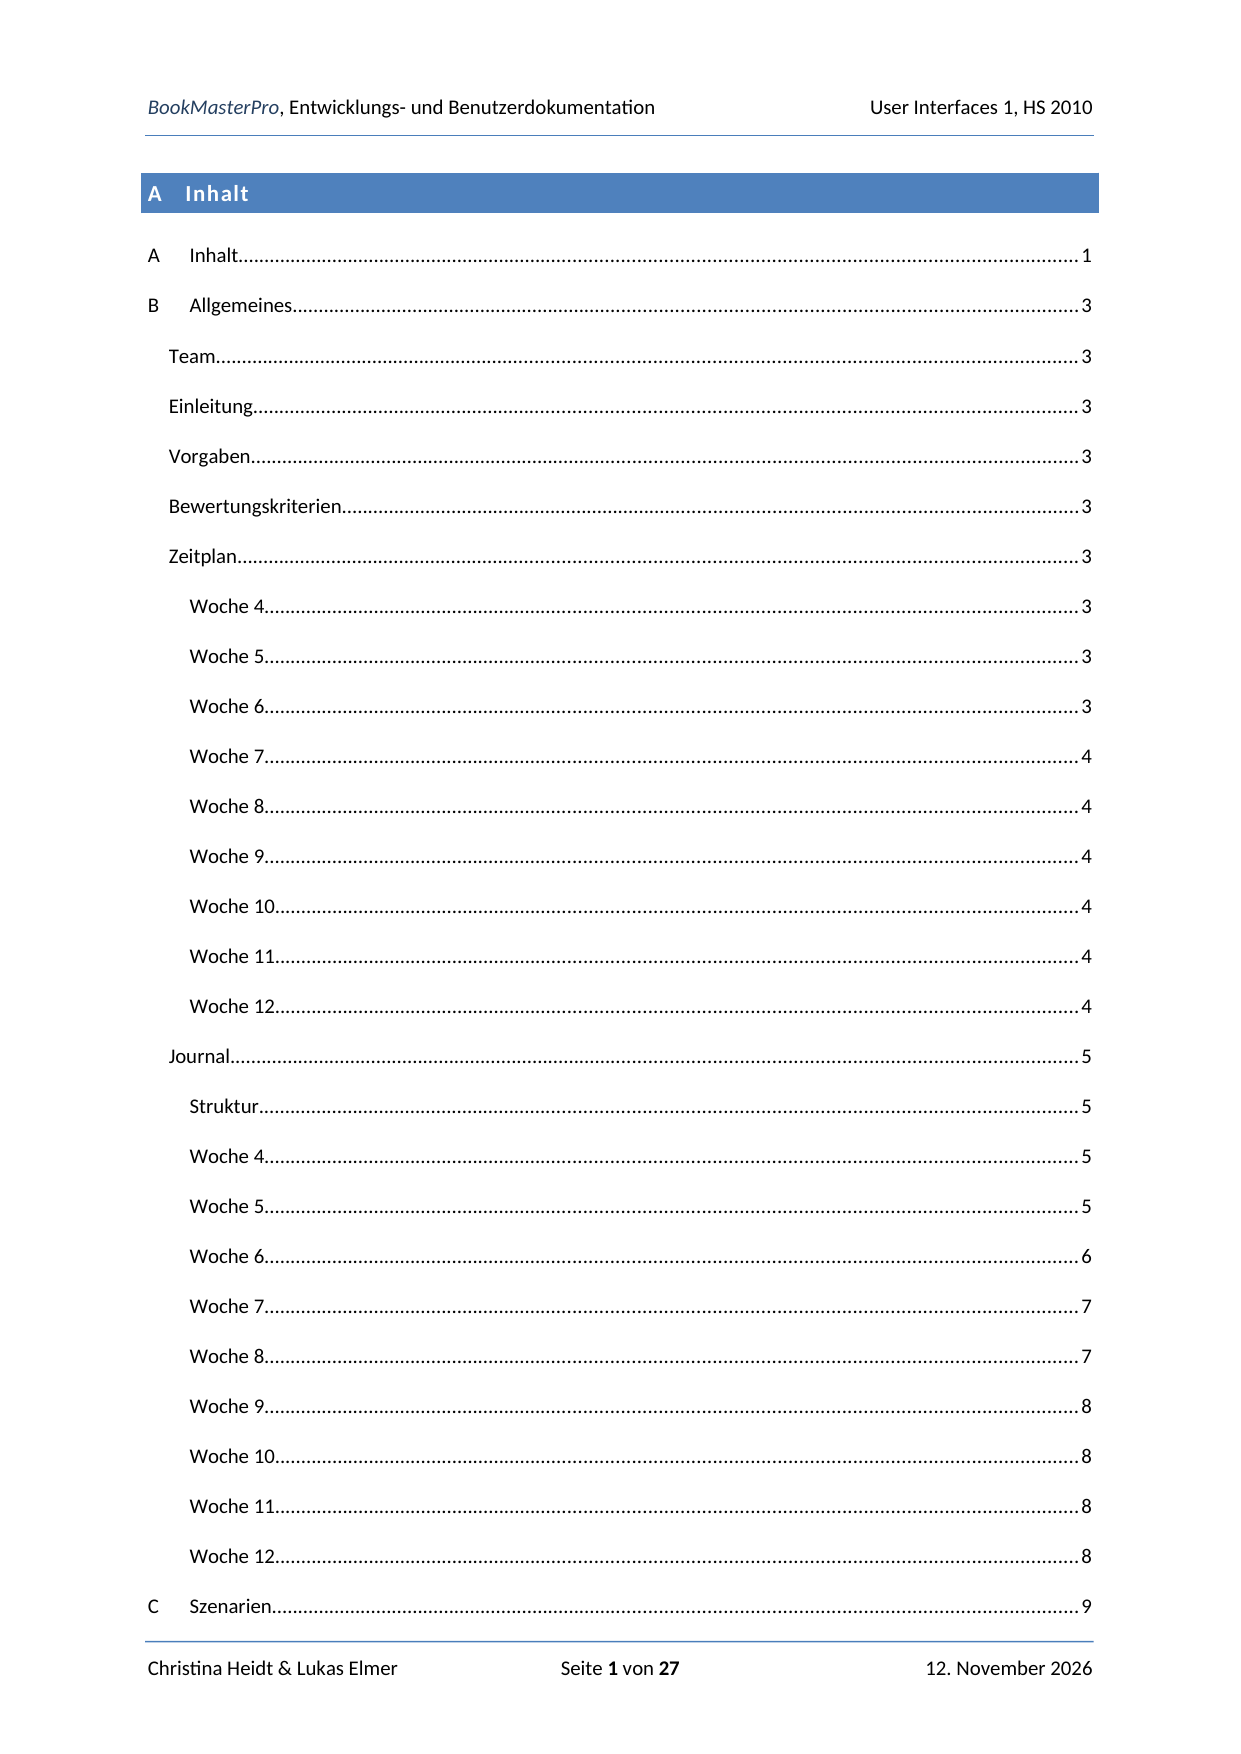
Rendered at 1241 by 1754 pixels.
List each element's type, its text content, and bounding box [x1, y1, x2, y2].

text Woche 9 4 [189, 843, 1093, 868]
text Woche 7 7 [189, 1293, 1093, 1318]
text Woche 11 8 [189, 1493, 1093, 1518]
text Team 3 [168, 343, 1093, 368]
text Zeitplan 3 [168, 543, 1093, 568]
text C Szenarien 9 [148, 1593, 1093, 1618]
text Woche 11 4 [189, 943, 1093, 968]
text Woche 9 8 [189, 1393, 1093, 1418]
text Woche 5 3 [189, 643, 1093, 668]
text Woche 10 8 [189, 1443, 1093, 1468]
text Woche 7 4 [189, 743, 1093, 768]
text Journal 5 [168, 1043, 1093, 1068]
text Struktur 5 [189, 1093, 1093, 1118]
text Woche 4 5 [189, 1143, 1093, 1168]
text Woche 12 8 [189, 1543, 1093, 1568]
text Woche 6 6 [189, 1243, 1093, 1268]
text Woche 8 4 [189, 793, 1093, 818]
text Woche 6 3 [189, 693, 1093, 718]
text Woche 8 7 [189, 1343, 1093, 1368]
text Vorgaben 3 [168, 443, 1093, 468]
text Einleitung 3 [168, 393, 1093, 418]
subtitle Inhalt [148, 179, 1093, 207]
text Woche 5 5 [189, 1193, 1093, 1218]
text A Inhalt 1 [148, 242, 1093, 268]
text Woche 10 4 [189, 893, 1093, 918]
text B Allgemeines 3 [148, 293, 1093, 318]
text Woche 12 4 [189, 993, 1093, 1018]
text Woche 4 3 [189, 593, 1093, 618]
text Bewertungskriterien 3 [168, 493, 1093, 518]
